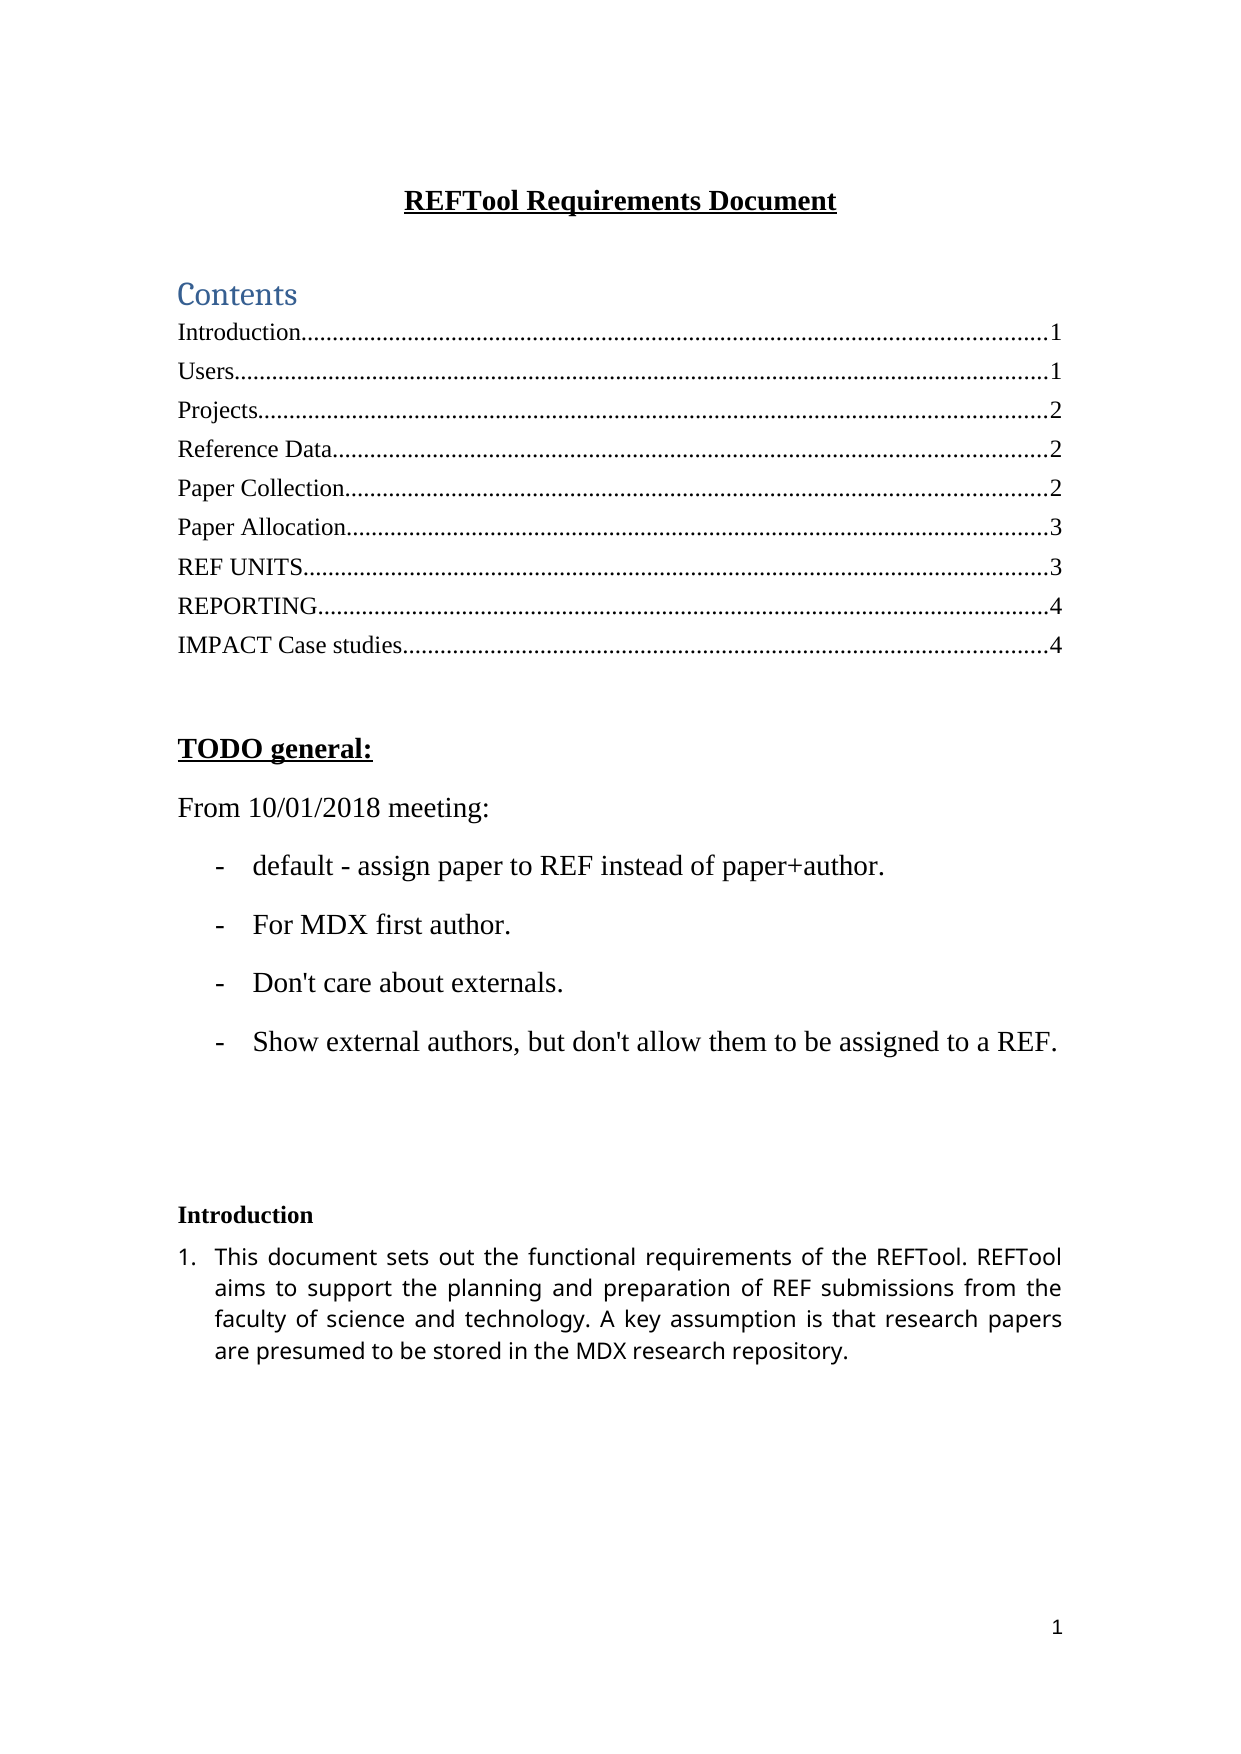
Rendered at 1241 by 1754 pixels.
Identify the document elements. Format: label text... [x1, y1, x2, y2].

title REFTool Requirements Document [177, 183, 1063, 217]
text This document sets out the functional requirements of the REFTool. REFTool aims to support the planning and preparation of REF submissions from the faculty of science and technology. A key assumption is that research papers are presumed to be stored in the MDX research repository. [177, 1241, 1063, 1366]
subtitle Introduction [177, 1200, 1063, 1228]
subtitle default - assign paper to REF instead of paper+author. [215, 848, 1063, 882]
title TODO general: [177, 731, 1063, 765]
subtitle From 10/01/2018 meeting: [177, 790, 1063, 823]
subtitle For MDX first author. [215, 907, 1063, 941]
subtitle Show external authors, but don't allow them to be assigned to a REF. [215, 1024, 1063, 1058]
subtitle Don't care about externals. [215, 966, 1063, 999]
